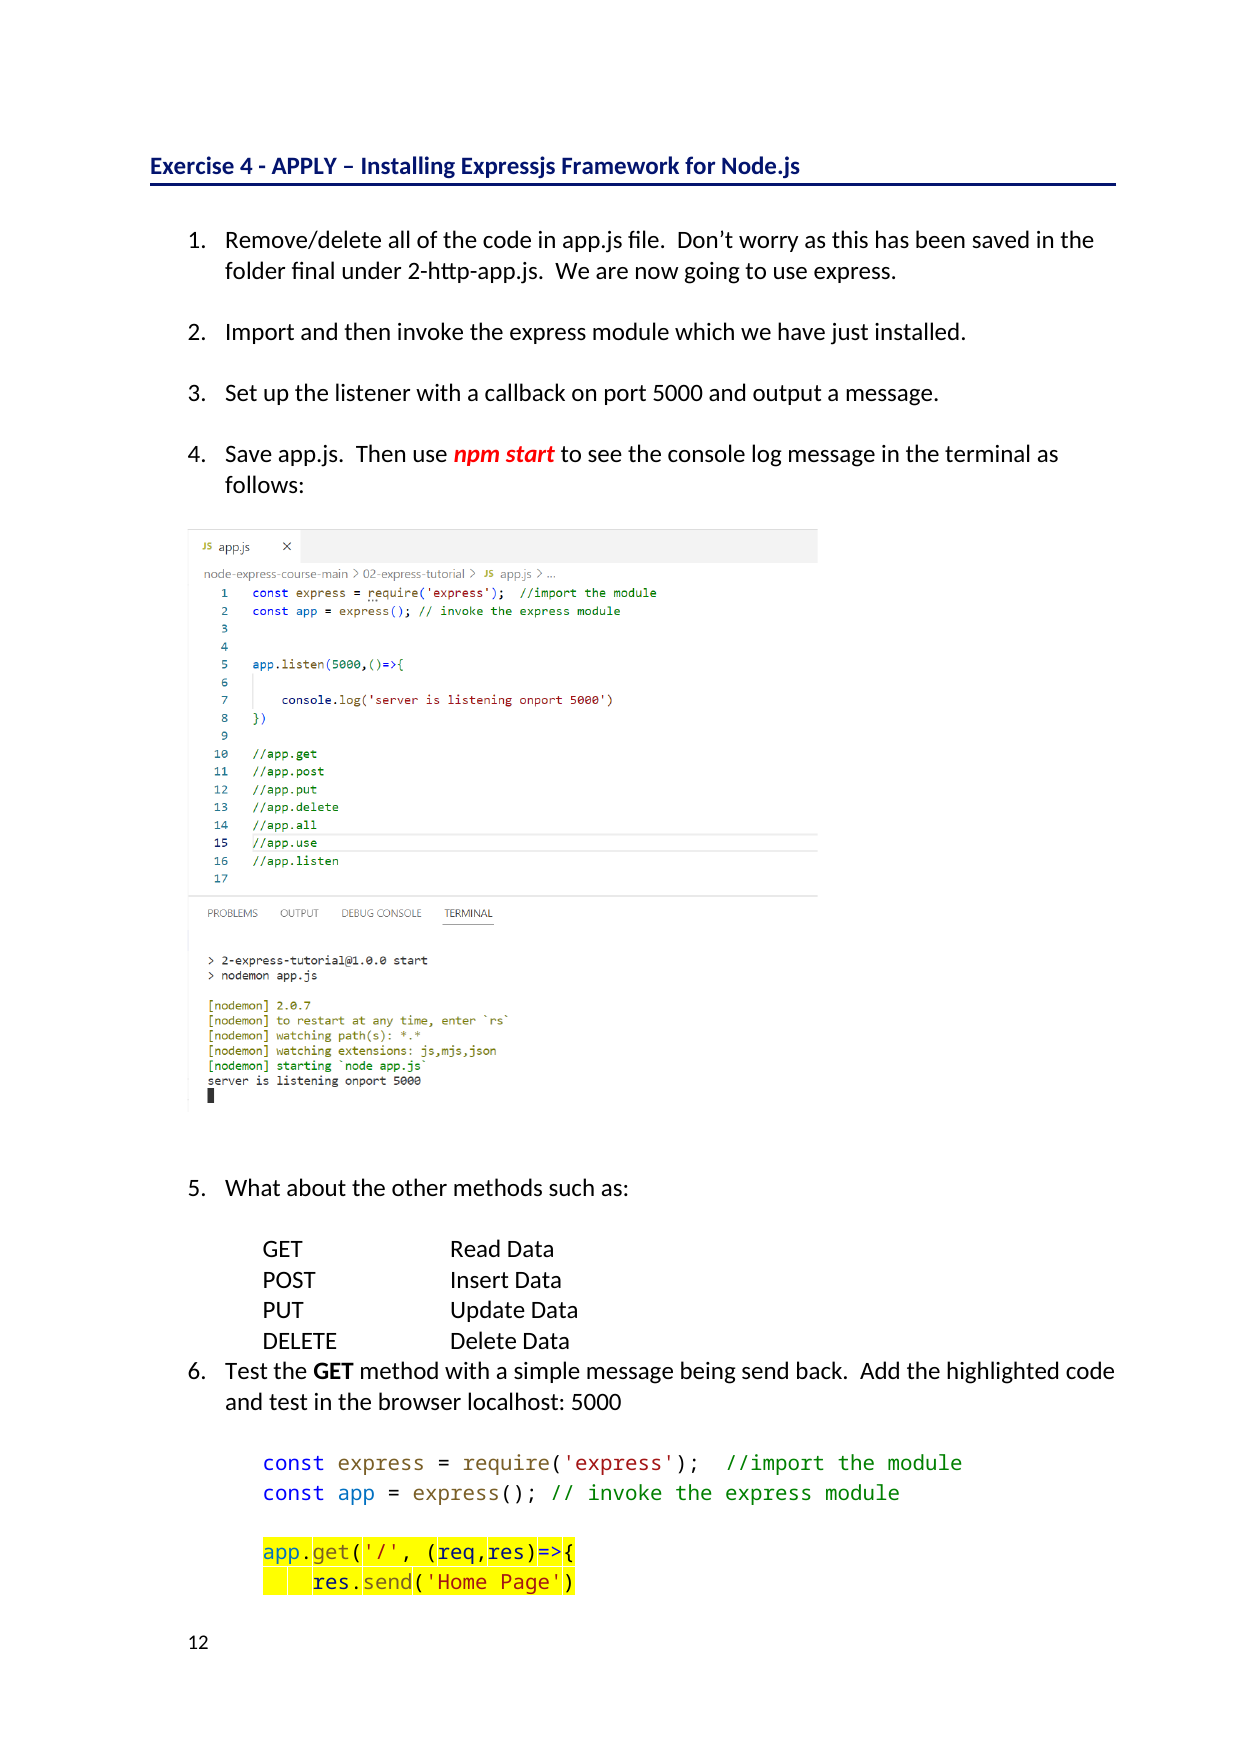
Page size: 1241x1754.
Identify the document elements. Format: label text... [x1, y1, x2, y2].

list Import and then invoke the express module which we have just installed. [187, 316, 1116, 347]
text const express = require('express'); //import the module [225, 1447, 1116, 1477]
picture [187, 529, 818, 1112]
list Set up the listener with a callback on port 5000 and output a message. [187, 377, 1116, 408]
text PUT Update Data [225, 1294, 1116, 1325]
list What about the other methods such as: [187, 1172, 1116, 1203]
list Test the GET method with a simple message being send back. Add the highlighted code and test in the browser localhost: 5000 [187, 1355, 1116, 1416]
text GET Read Data [225, 1233, 1116, 1264]
subtitle Exercise 4 - APPLY – Installing Expressjs Framework for Node.js [150, 150, 1116, 183]
text DELETE Delete Data [225, 1325, 1116, 1355]
list Save app.js. Then use npm start to see the console log message in the terminal as follows: [187, 438, 1116, 499]
text app.get('/', (req,res)=>{ [225, 1536, 1116, 1566]
list Remove/delete all of the code in app.js file. Don’t worry as this has been saved in the folder final under 2-http-app.js. We are now going to use express. [187, 224, 1116, 286]
text res.send('Home Page') [225, 1566, 1116, 1595]
text POST Insert Data [225, 1264, 1116, 1294]
text const app = express(); // invoke the express module [225, 1477, 1116, 1506]
